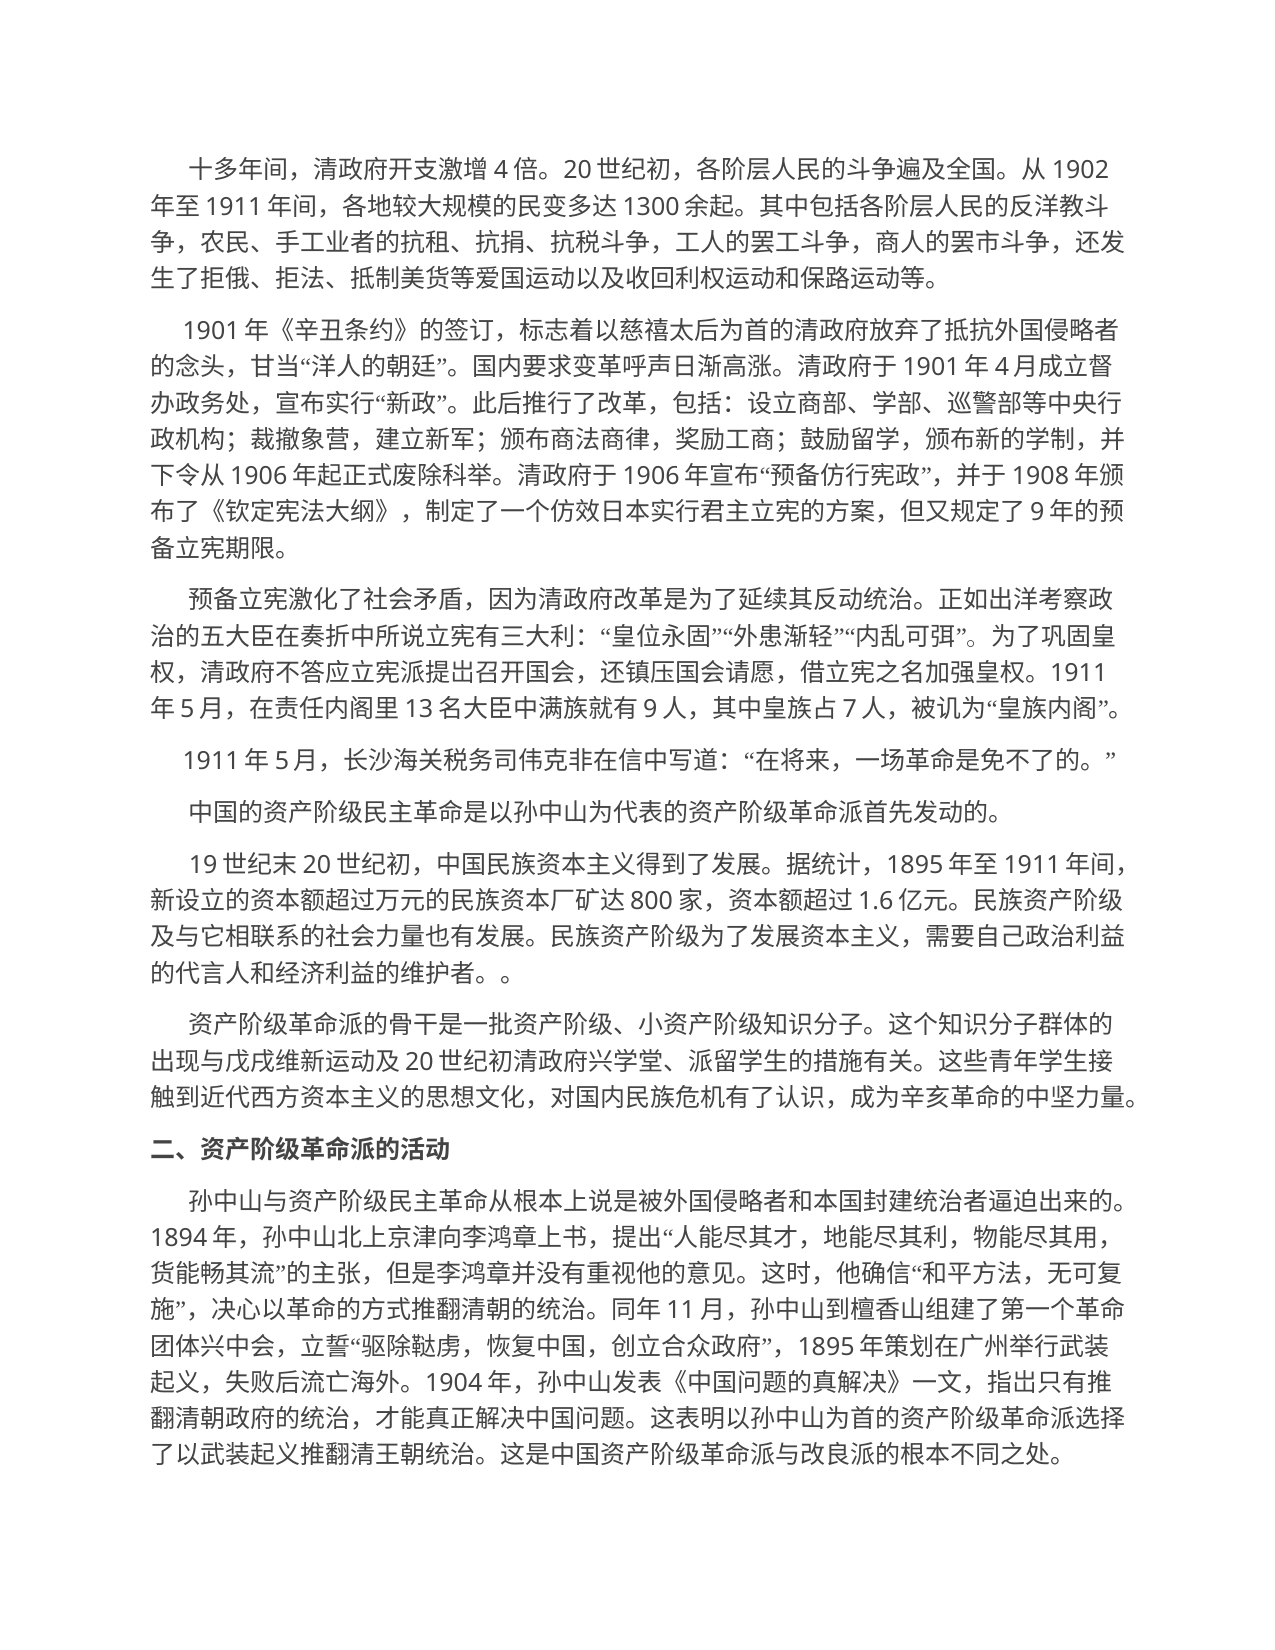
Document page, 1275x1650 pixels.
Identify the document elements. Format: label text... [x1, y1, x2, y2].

text 1901年《辛丑条约》的签订，标志着以慈禧太后为首的清政府放弃了抵抗外国侵略者的念头，甘当“洋人的朝廷”。国内要求变革呼声日渐高涨。清政府于1901年4月成立督办政务处，宣布实行“新政”。此后推行了改革，包括：设立商部、学部、巡警部等中央行政机构；裁撤象营，建立新军；颁布商法商律，奖励工商；鼓励留学，颁布新的学制，并下令从1906年起正式废除科举。清政府于1906年宣布“预备仿行宪政”，并于1908年颁布了《钦定宪法大纲》，制定了一个仿效日本实行君主立宪的方案，但又规定了9年的预备立宪期限。 [150, 311, 1125, 564]
text 19世纪末20世纪初，中国民族资本主义得到了发展。据统计，1895年至1911年间，新设立的资本额超过万元的民族资本厂矿达800家，资本额超过1.6亿元。民族资产阶级及与它相联系的社会力量也有发展。民族资产阶级为了发展资本主义，需要自己政治利益的代言人和经济利益的维护者。。 [150, 844, 1125, 989]
text 中国的资产阶级民主革命是以孙中山为代表的资产阶级革命派首先发动的。 [150, 792, 1125, 829]
text 孙中山与资产阶级民主革命从根本上说是被外国侵略者和本国封建统治者逼迫出来的。1894年，孙中山北上京津向李鸿章上书，提出“人能尽其才，地能尽其利，物能尽其用，货能畅其流”的主张，但是李鸿章并没有重视他的意见。这时，他确信“和平方法，无可复施”，决心以革命的方式推翻清朝的统治。同年11月，孙中山到檀香山组建了第一个革命团体兴中会，立誓“驱除鞑虏，恢复中国，创立合众政府”，1895年策划在广州举行武装起义，失败后流亡海外。1904年，孙中山发表《中国问题的真解决》一文，指岀只有推翻清朝政府的统治，才能真正解决中国问题。这表明以孙中山为首的资产阶级革命派选择了以武装起义推翻清王朝统治。这是中国资产阶级革命派与改良派的根本不同之处。 [150, 1181, 1125, 1471]
text 资产阶级革命派的骨干是一批资产阶级、小资产阶级知识分子。这个知识分子群体的出现与戊戌维新运动及20世纪初清政府兴学堂、派留学生的措施有关。这些青年学生接触到近代西方资本主义的思想文化，对国内民族危机有了认识，成为辛亥革命的中坚力量。 [150, 1005, 1125, 1114]
text 1911年5月，长沙海关税务司伟克非在信中写道：“在将来，一场革命是免不了的。” [150, 741, 1125, 777]
text 预备立宪激化了社会矛盾，因为清政府改革是为了延续其反动统治。正如出洋考察政治的五大臣在奏折中所说立宪有三大利：“皇位永固”“外患渐轻”“内乱可弭”。为了巩固皇权，清政府不答应立宪派提岀召开国会，还镇压国会请愿，借立宪之名加强皇权。1911年5月，在责任内阁里13名大臣中满族就有9人，其中皇族占7人，被讥为“皇族内阁”。 [150, 580, 1125, 725]
text 二、资产阶级革命派的活动 [150, 1129, 1125, 1166]
text 十多年间，清政府开支激增4倍。20世纪初，各阶层人民的斗争遍及全国。从1902年至1911年间，各地较大规模的民变多达1300余起。其中包括各阶层人民的反洋教斗争，农民、手工业者的抗租、抗捐、抗税斗争，工人的罢工斗争，商人的罢市斗争，还发生了拒俄、拒法、抵制美货等爱国运动以及收回利权运动和保路运动等。 [150, 150, 1125, 295]
